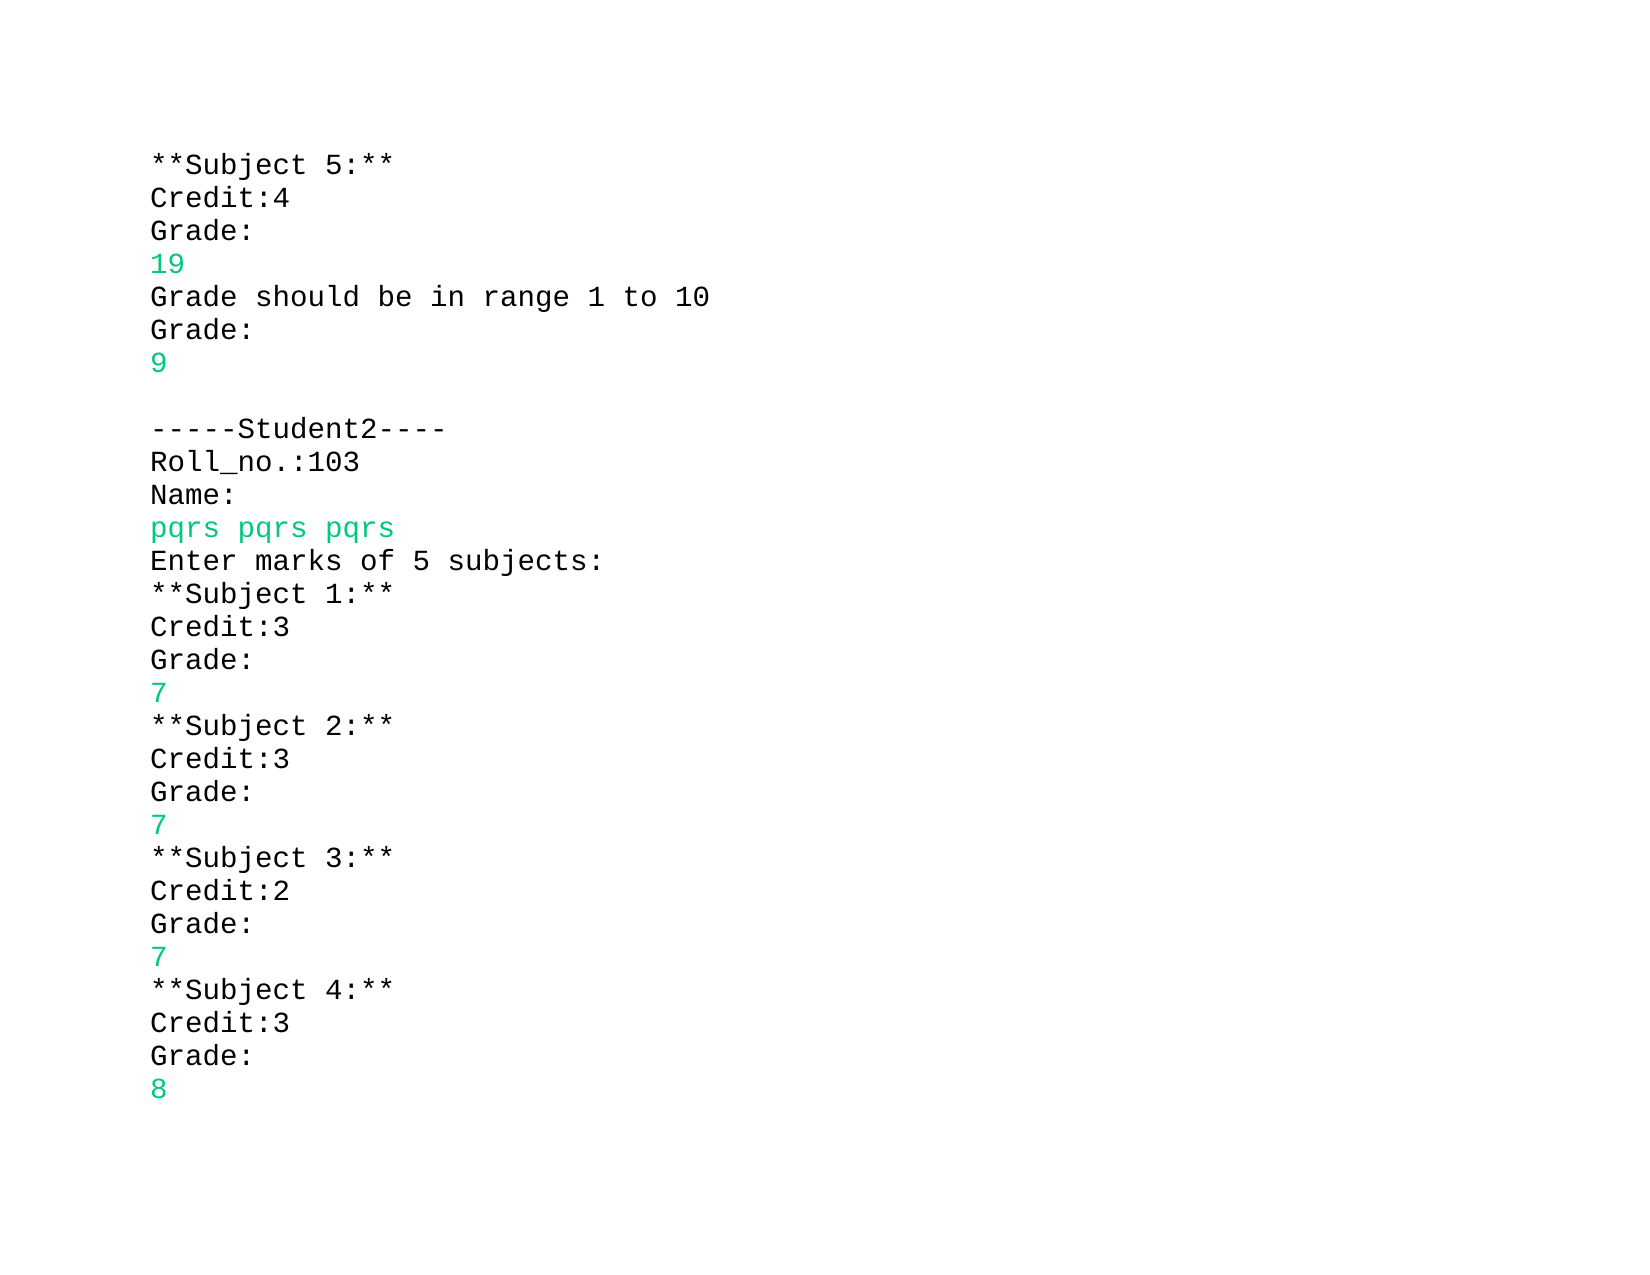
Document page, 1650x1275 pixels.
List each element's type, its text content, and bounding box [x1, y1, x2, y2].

text Grade: [150, 1042, 1500, 1074]
text 7 [150, 810, 1500, 843]
text Enter marks of 5 subjects: [150, 546, 1500, 579]
text Grade: [150, 909, 1500, 942]
text **Subject 5:** [150, 150, 1500, 183]
text 7 [150, 942, 1500, 976]
text **Subject 2:** [150, 711, 1500, 744]
text Grade should be in range 1 to 10 [150, 282, 1500, 315]
text 9 [150, 348, 1500, 381]
text **Subject 1:** [150, 579, 1500, 612]
text 19 [150, 249, 1500, 282]
text Credit:2 [150, 876, 1500, 909]
text pqrs pqrs pqrs [150, 513, 1500, 546]
text Credit:4 [150, 183, 1500, 216]
text Name: [150, 480, 1500, 513]
text Grade: [150, 645, 1500, 678]
text Grade: [150, 216, 1500, 249]
text Credit:3 [150, 612, 1500, 645]
text -----Student2---- [150, 414, 1500, 447]
text **Subject 3:** [150, 843, 1500, 876]
text Credit:3 [150, 744, 1500, 777]
text Grade: [150, 777, 1500, 810]
text 7 [150, 678, 1500, 711]
text Roll_no.:103 [150, 447, 1500, 480]
text **Subject 4:** [150, 976, 1500, 1008]
text Credit:3 [150, 1008, 1500, 1042]
text 8 [150, 1074, 1500, 1108]
text Grade: [150, 315, 1500, 348]
